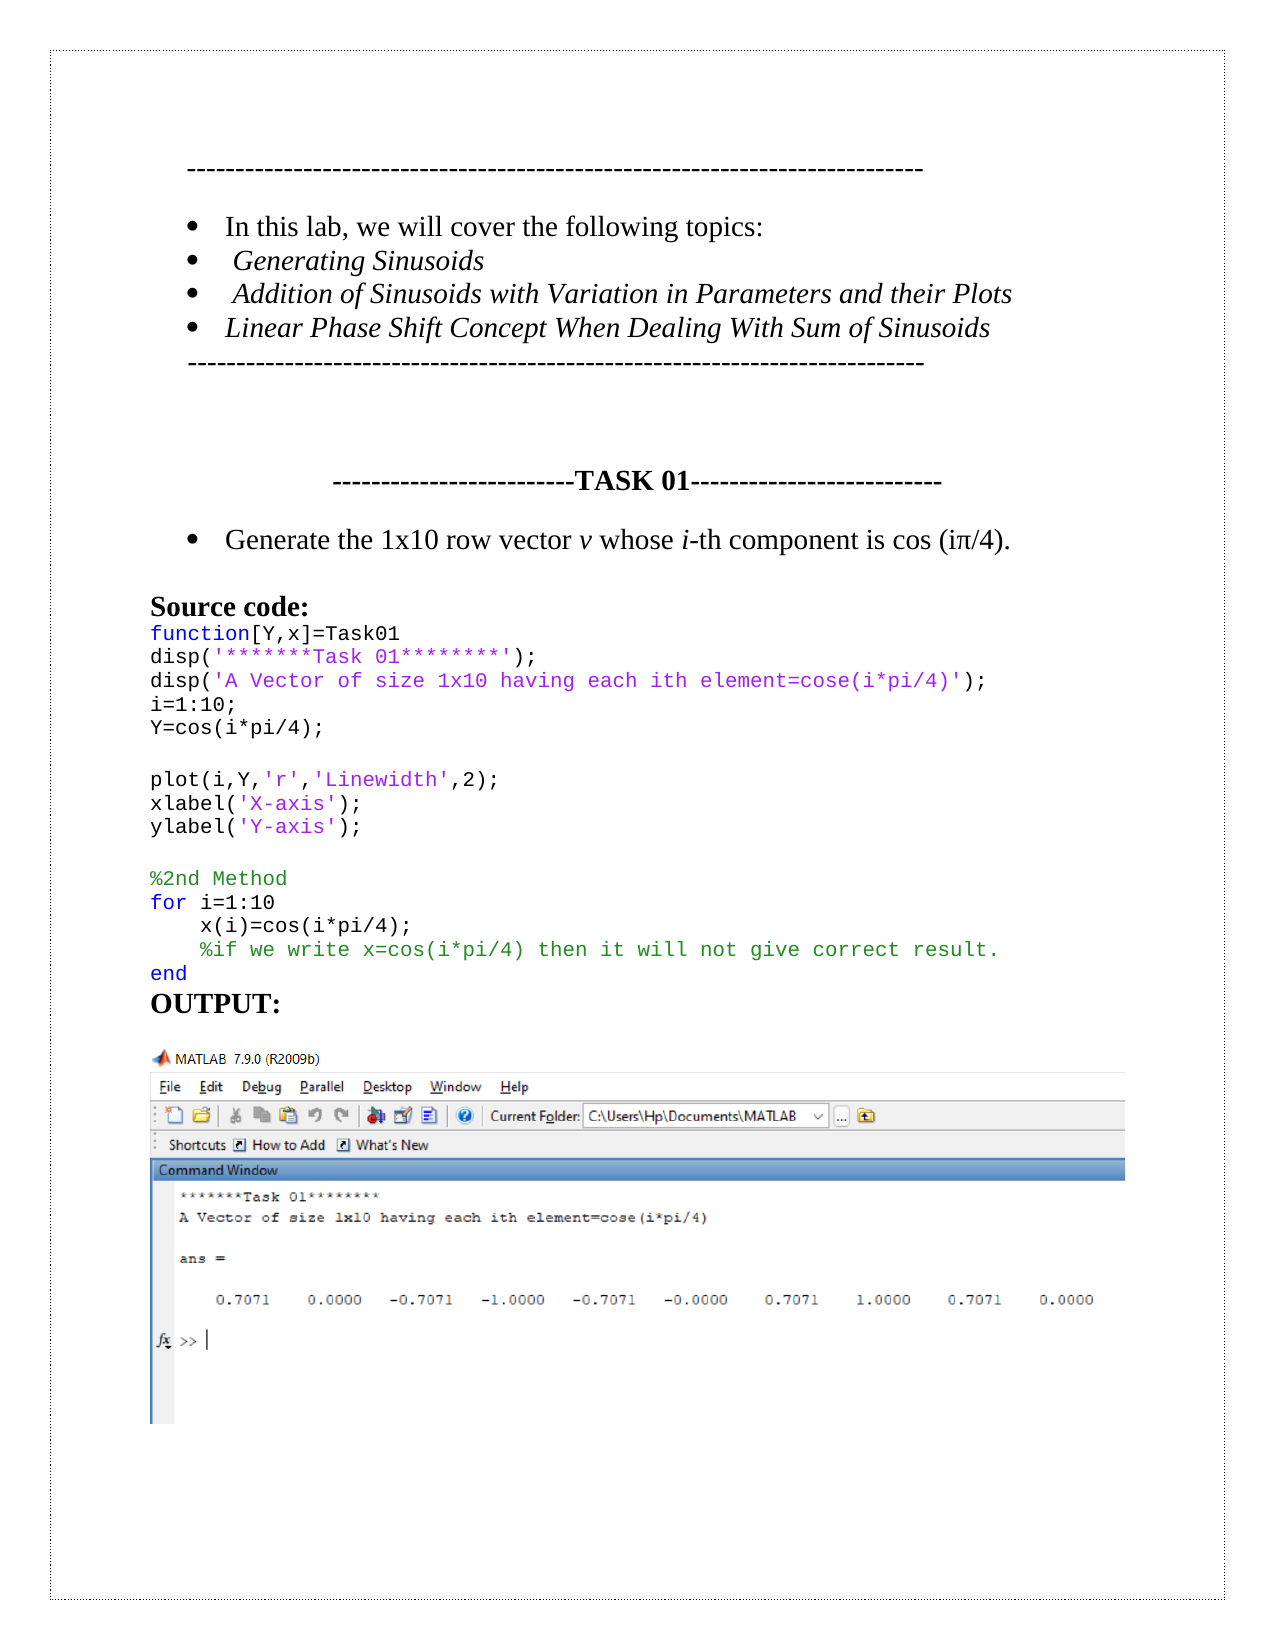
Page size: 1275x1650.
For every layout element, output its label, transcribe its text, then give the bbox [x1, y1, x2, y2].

text -------------------------TASK 01-------------------------- [150, 463, 1125, 496]
text for i=1:10 [150, 892, 1125, 915]
list Generating Sinusoids [187, 243, 1125, 277]
list Linear Phase Shift Concept When Dealing With Sum of Sinusoids [187, 310, 1125, 344]
text OUTPUT: [150, 986, 1125, 1020]
text i=1:10; [150, 694, 1125, 717]
list In this lab, we will cover the following topics: [187, 209, 1125, 243]
list ‐‐‐‐‐‐‐‐‐‐‐‐‐‐‐‐‐‐‐‐‐‐‐‐‐‐‐‐‐‐‐‐‐‐‐‐‐‐‐‐‐‐‐‐‐‐‐‐‐‐‐‐‐‐‐‐‐‐‐‐‐‐‐‐‐‐‐‐‐‐‐‐‐‐‐‐ [187, 344, 1125, 377]
text Y=cos(i*pi/4); [150, 717, 1125, 741]
text function[Y,x]=Task01 [150, 623, 1125, 646]
text disp('A Vector of size 1x10 having each ith element=cose(i*pi/4)'); [150, 670, 1125, 694]
text plot(i,Y,'r','Linewidth',2); [150, 769, 1125, 793]
text disp('*******Task 01********'); [150, 646, 1125, 670]
text xlabel('X-axis'); [150, 793, 1125, 816]
picture [150, 1045, 1125, 1424]
text %2nd Method [150, 868, 1125, 892]
list Addition of Sinusoids with Variation in Parameters and their Plots [187, 277, 1125, 310]
text ‐‐‐‐‐‐‐‐‐‐‐‐‐‐‐‐‐‐‐‐‐‐‐‐‐‐‐‐‐‐‐‐‐‐‐‐‐‐‐‐‐‐‐‐‐‐‐‐‐‐‐‐‐‐‐‐‐‐‐‐‐‐‐‐‐‐‐‐‐‐‐‐‐‐‐‐ [150, 150, 1125, 183]
list Generate the 1x10 row vector v whose i‐th component is cos (iπ/4). [187, 522, 1125, 556]
text ylabel('Y-axis'); [150, 816, 1125, 840]
text %if we write x=cos(i*pi/4) then it will not give correct result. [150, 939, 1125, 963]
text Source code: [150, 589, 1125, 623]
text end [150, 963, 1125, 986]
text x(i)=cos(i*pi/4); [150, 915, 1125, 939]
